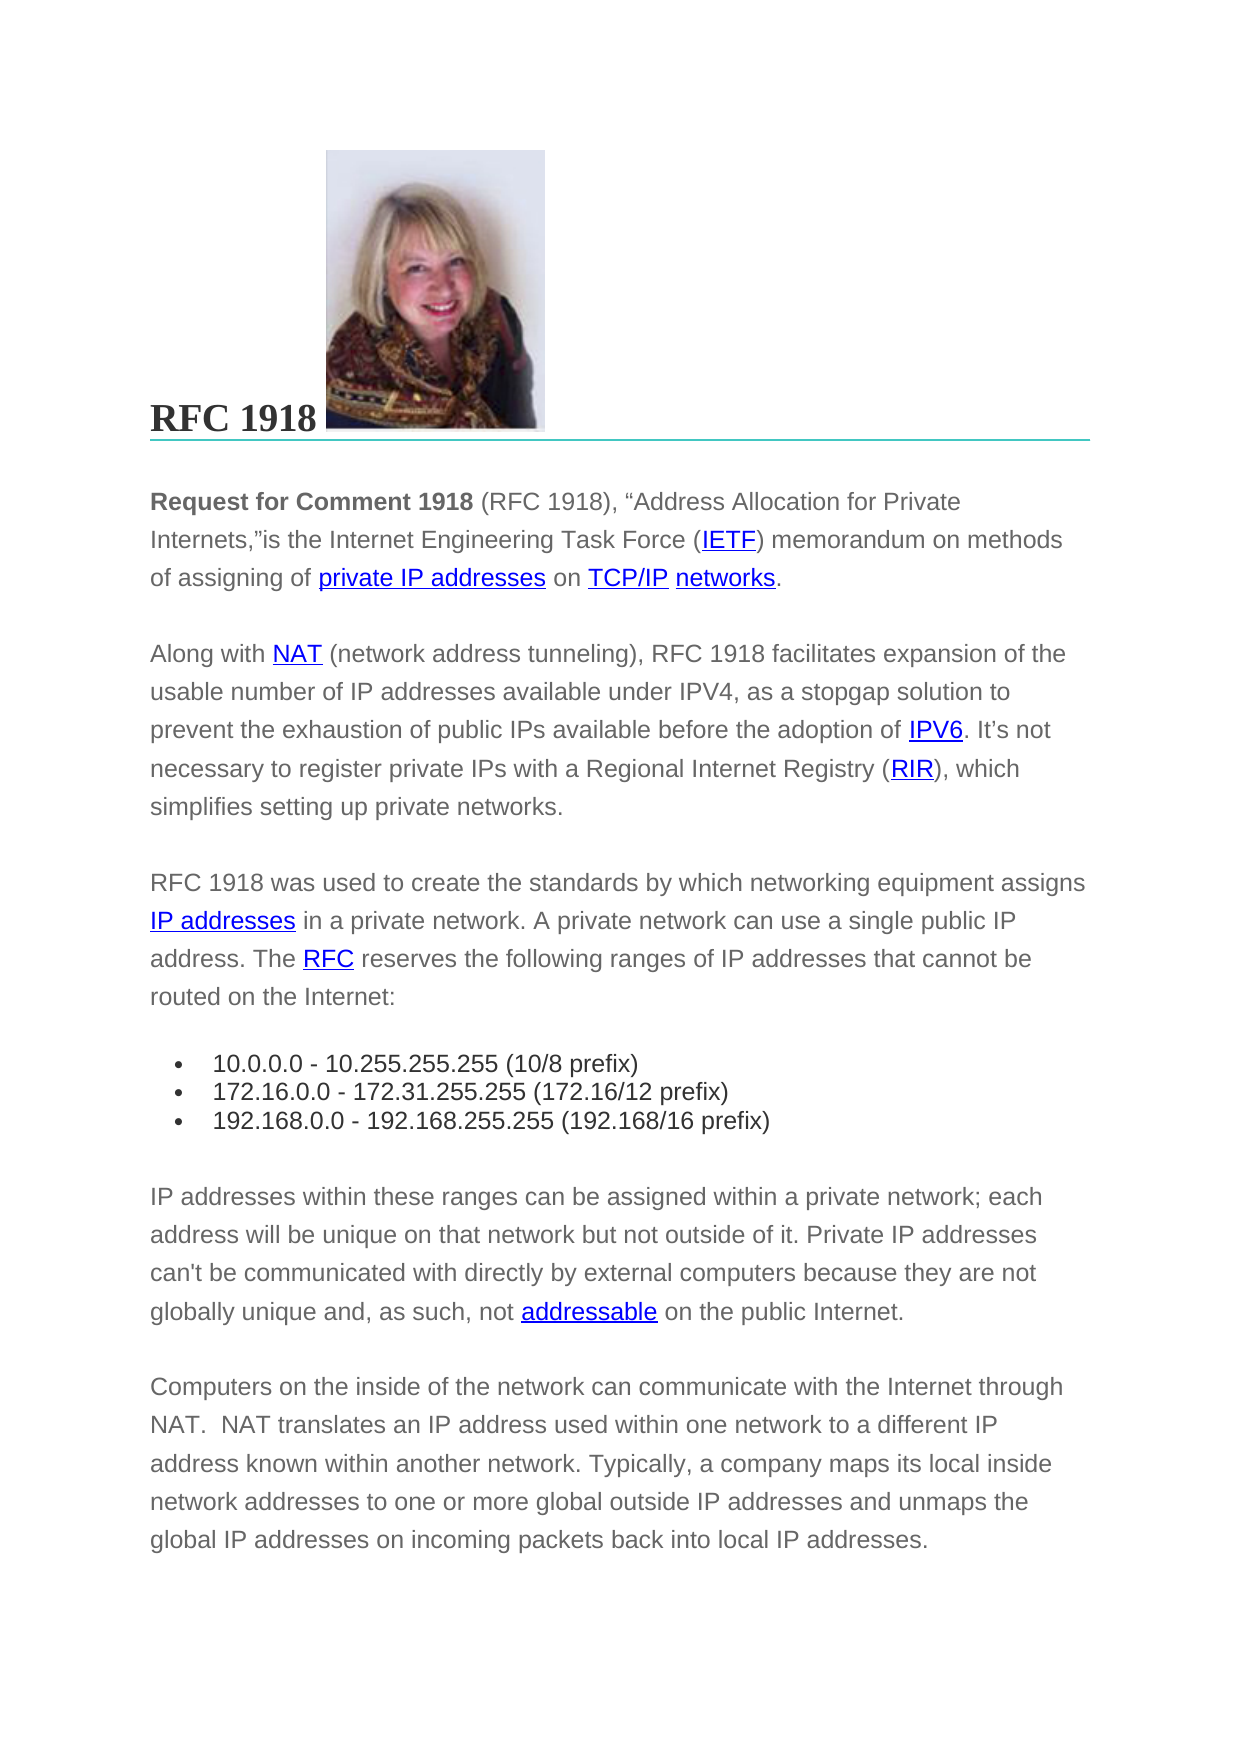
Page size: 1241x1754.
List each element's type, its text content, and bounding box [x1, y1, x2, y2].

list 192.168.0.0 - 192.168.255.255 (192.168/16 prefix) [175, 1106, 1090, 1135]
text IP addresses within these ranges can be assigned within a private network; each address will be unique on that network but not outside of it. Private IP addresses can't be communicated with directly by external computers because they are not globally unique and, as such, not addressable on the public Internet. [150, 1172, 1090, 1325]
list 10.0.0.0 - 10.255.255.255 (10/8 prefix) [175, 1048, 1090, 1077]
list 172.16.0.0 - 172.31.255.255 (172.16/12 prefix) [175, 1077, 1090, 1106]
picture [326, 150, 545, 432]
text Computers on the inside of the network can communicate with the Internet through NAT. NAT translates an IP address used within one network to a different IP address known within another network. Typically, a company maps its local inside network addresses to one or more global outside IP addresses and unmaps the global IP addresses on incoming packets back into local IP addresses. [150, 1363, 1090, 1554]
text RFC 1918 was used to create the standards by which networking equipment assigns IP addresses in a private network. A private network can use a single public IP address. The RFC reserves the following ranges of IP addresses that cannot be routed on the Internet: [150, 858, 1090, 1011]
text RFC 1918 [150, 150, 1028, 439]
text Request for Comment 1918 (RFC 1918), “Address Allocation for Private Internets,”is the Internet Engineering Task Force (IETF) memorandum on methods of assigning of private IP addresses on TCP/IP networks. [150, 477, 1090, 592]
text Along with NAT (network address tunneling), RFC 1918 facilitates expansion of the usable number of IP addresses available under IPV4, as a stopgap solution to prevent the exhaustion of public IPs available before the adoption of IPV6. It’s not necessary to register private IPs with a Regional Internet Registry (RIR), which simplifies setting up private networks. [150, 629, 1090, 821]
